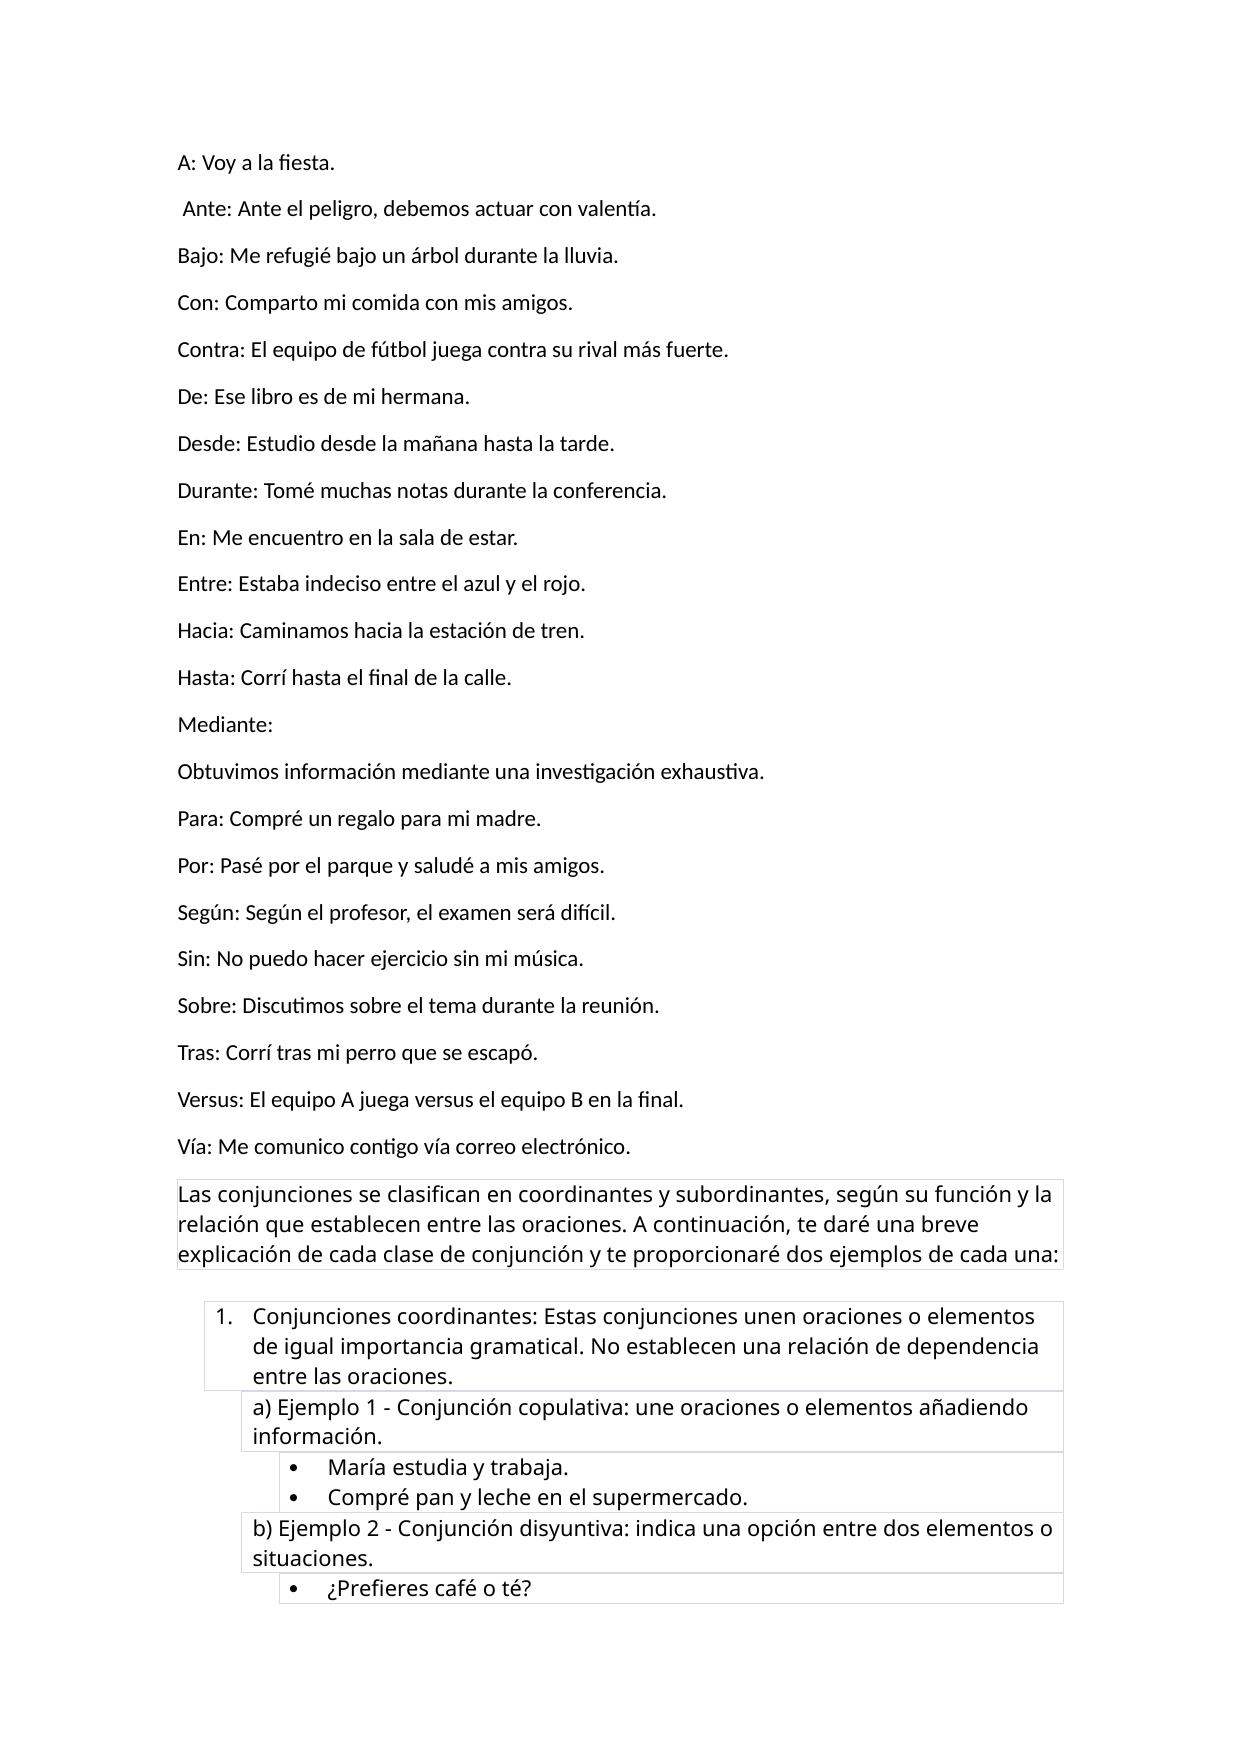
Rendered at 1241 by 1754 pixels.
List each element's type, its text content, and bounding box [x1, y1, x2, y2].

text Con: Comparto mi comida con mis amigos. [177, 288, 1063, 316]
text Por: Pasé por el parque y saludé a mis amigos. [177, 851, 1063, 879]
text En: Me encuentro en la sala de estar. [177, 523, 1063, 551]
text Sin: No puedo hacer ejercicio sin mi música. [177, 944, 1063, 972]
text Versus: El equipo A juega versus el equipo B en la final. [177, 1085, 1063, 1113]
text Las conjunciones se clasifican en coordinantes y subordinantes, según su función y la relación que establecen entre las oraciones. A continuación, te daré una breve explicación de cada clase de conjunción y te proporcionaré dos ejemplos de cada una: [178, 1180, 1063, 1269]
text Tras: Corrí tras mi perro que se escapó. [177, 1038, 1063, 1066]
text Entre: Estaba indeciso entre el azul y el rojo. [177, 569, 1063, 597]
text b) Ejemplo 2 - Conjunción disyuntiva: indica una opción entre dos elementos o situaciones. [242, 1513, 1063, 1572]
list María estudia y trabaja. [280, 1453, 1063, 1481]
text Vía: Me comunico contigo vía correo electrónico. [177, 1132, 1063, 1160]
text Desde: Estudio desde la mañana hasta la tarde. [177, 429, 1063, 457]
list ¿Prefieres café o té? [280, 1574, 1063, 1603]
list Compré pan y leche en el supermercado. [280, 1481, 1063, 1512]
text Mediante: [177, 710, 1063, 738]
text Según: Según el profesor, el examen será difícil. [177, 898, 1063, 926]
text Bajo: Me refugié bajo un árbol durante la lluvia. [177, 241, 1063, 269]
text De: Ese libro es de mi hermana. [177, 382, 1063, 410]
text Obtuvimos información mediante una investigación exhaustiva. [177, 757, 1063, 785]
text A: Voy a la fiesta. [177, 148, 1063, 176]
text Hasta: Corrí hasta el final de la calle. [177, 663, 1063, 691]
text Hacia: Caminamos hacia la estación de tren. [177, 616, 1063, 644]
text a) Ejemplo 1 - Conjunción copulativa: une oraciones o elementos añadiendo información. [242, 1392, 1063, 1451]
list Conjunciones coordinantes: Estas conjunciones unen oraciones o elementos de igual importancia gramatical. No establecen una relación de dependencia entre las oraciones. [205, 1302, 1063, 1390]
text Durante: Tomé muchas notas durante la conferencia. [177, 476, 1063, 504]
text Contra: El equipo de fútbol juega contra su rival más fuerte. [177, 335, 1063, 363]
text Ante: Ante el peligro, debemos actuar con valentía. [177, 194, 1063, 222]
text Para: Compré un regalo para mi madre. [177, 804, 1063, 832]
text Sobre: Discutimos sobre el tema durante la reunión. [177, 991, 1063, 1019]
